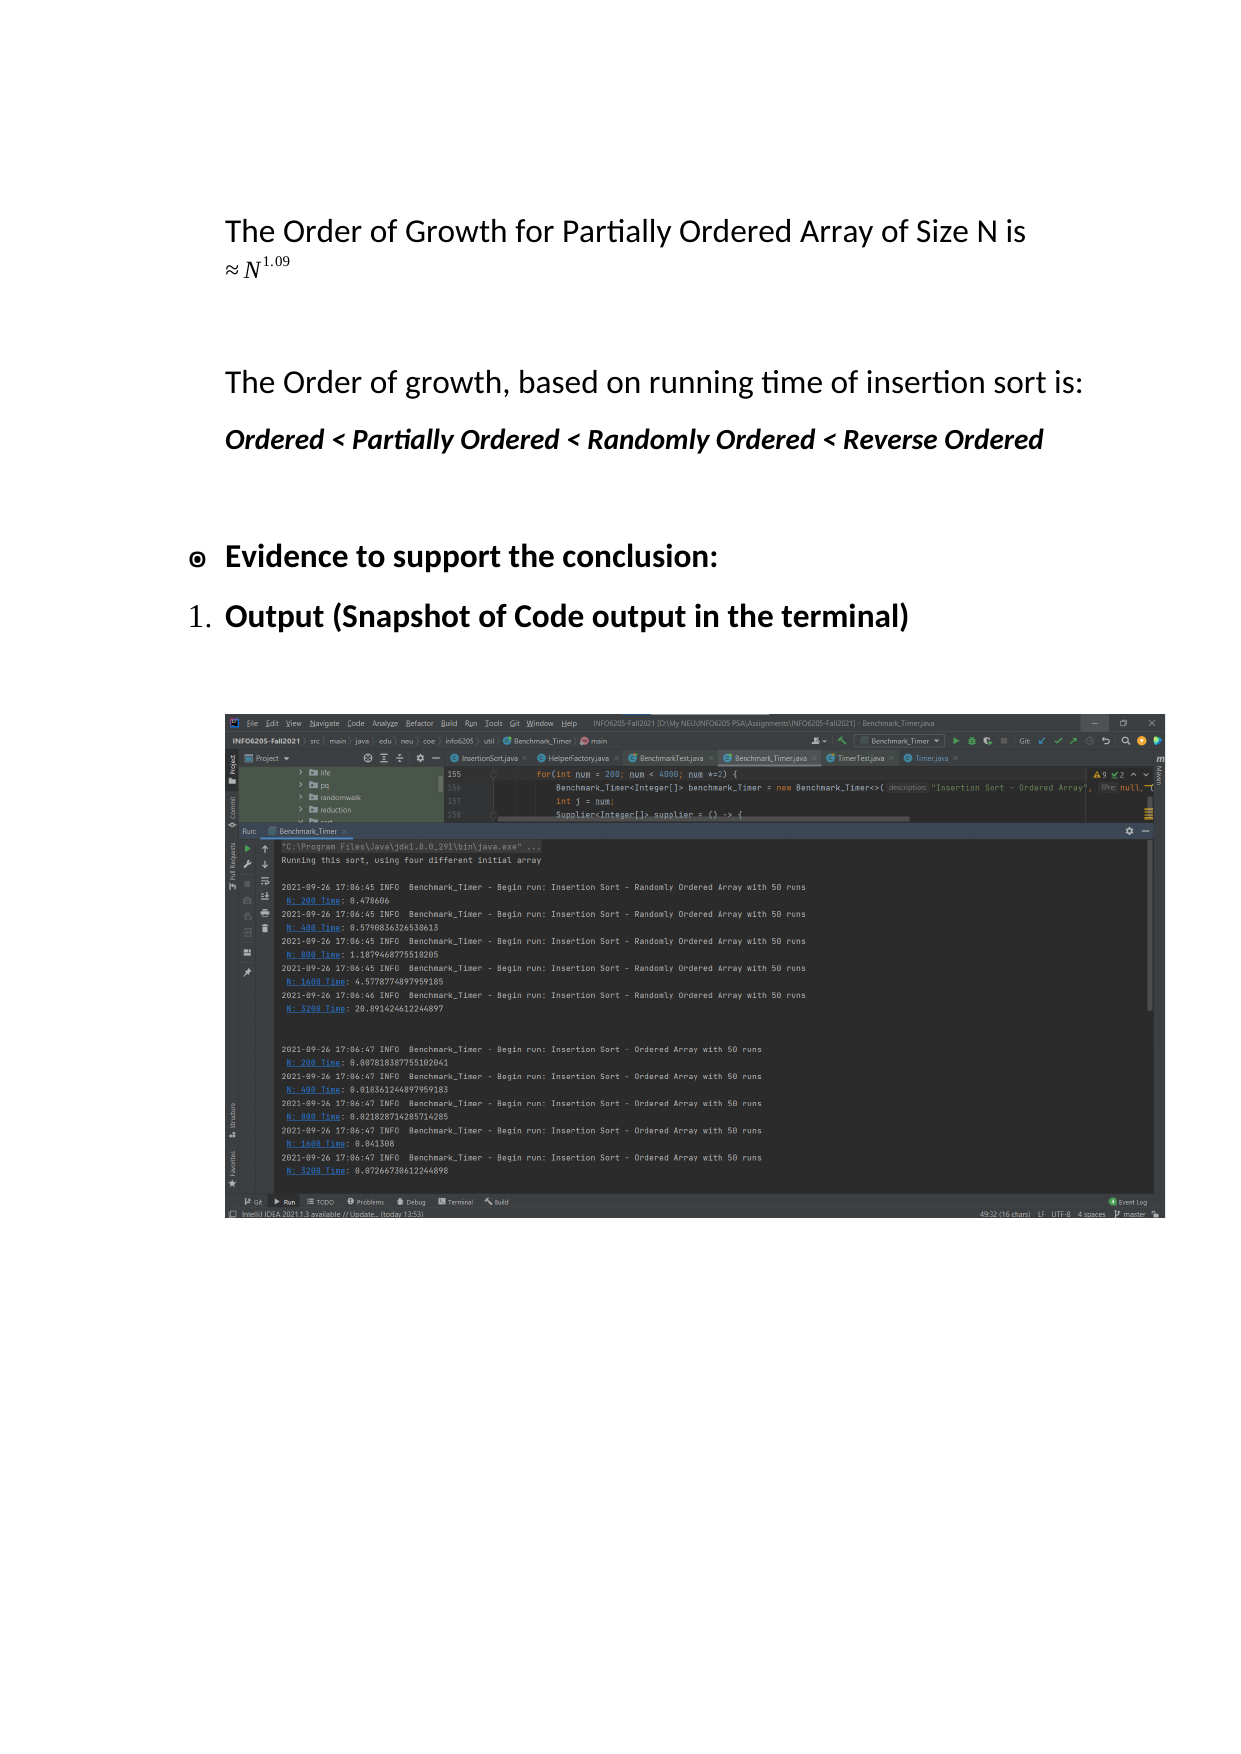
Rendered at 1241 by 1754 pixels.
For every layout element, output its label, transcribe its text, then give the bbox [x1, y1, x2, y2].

list The Order of Growth for Partially Ordered Array of Size N is [225, 210, 1090, 283]
list The Order of growth, based on running time of insertion sort is: [225, 361, 1090, 402]
list Ordered < Partially Ordered < Randomly Ordered < Reverse Ordered [225, 421, 1090, 457]
list Output (Snapshot of Code output in the terminal) [187, 595, 1090, 636]
list Evidence to support the conclusion: [187, 535, 1090, 576]
picture [225, 714, 1166, 1218]
